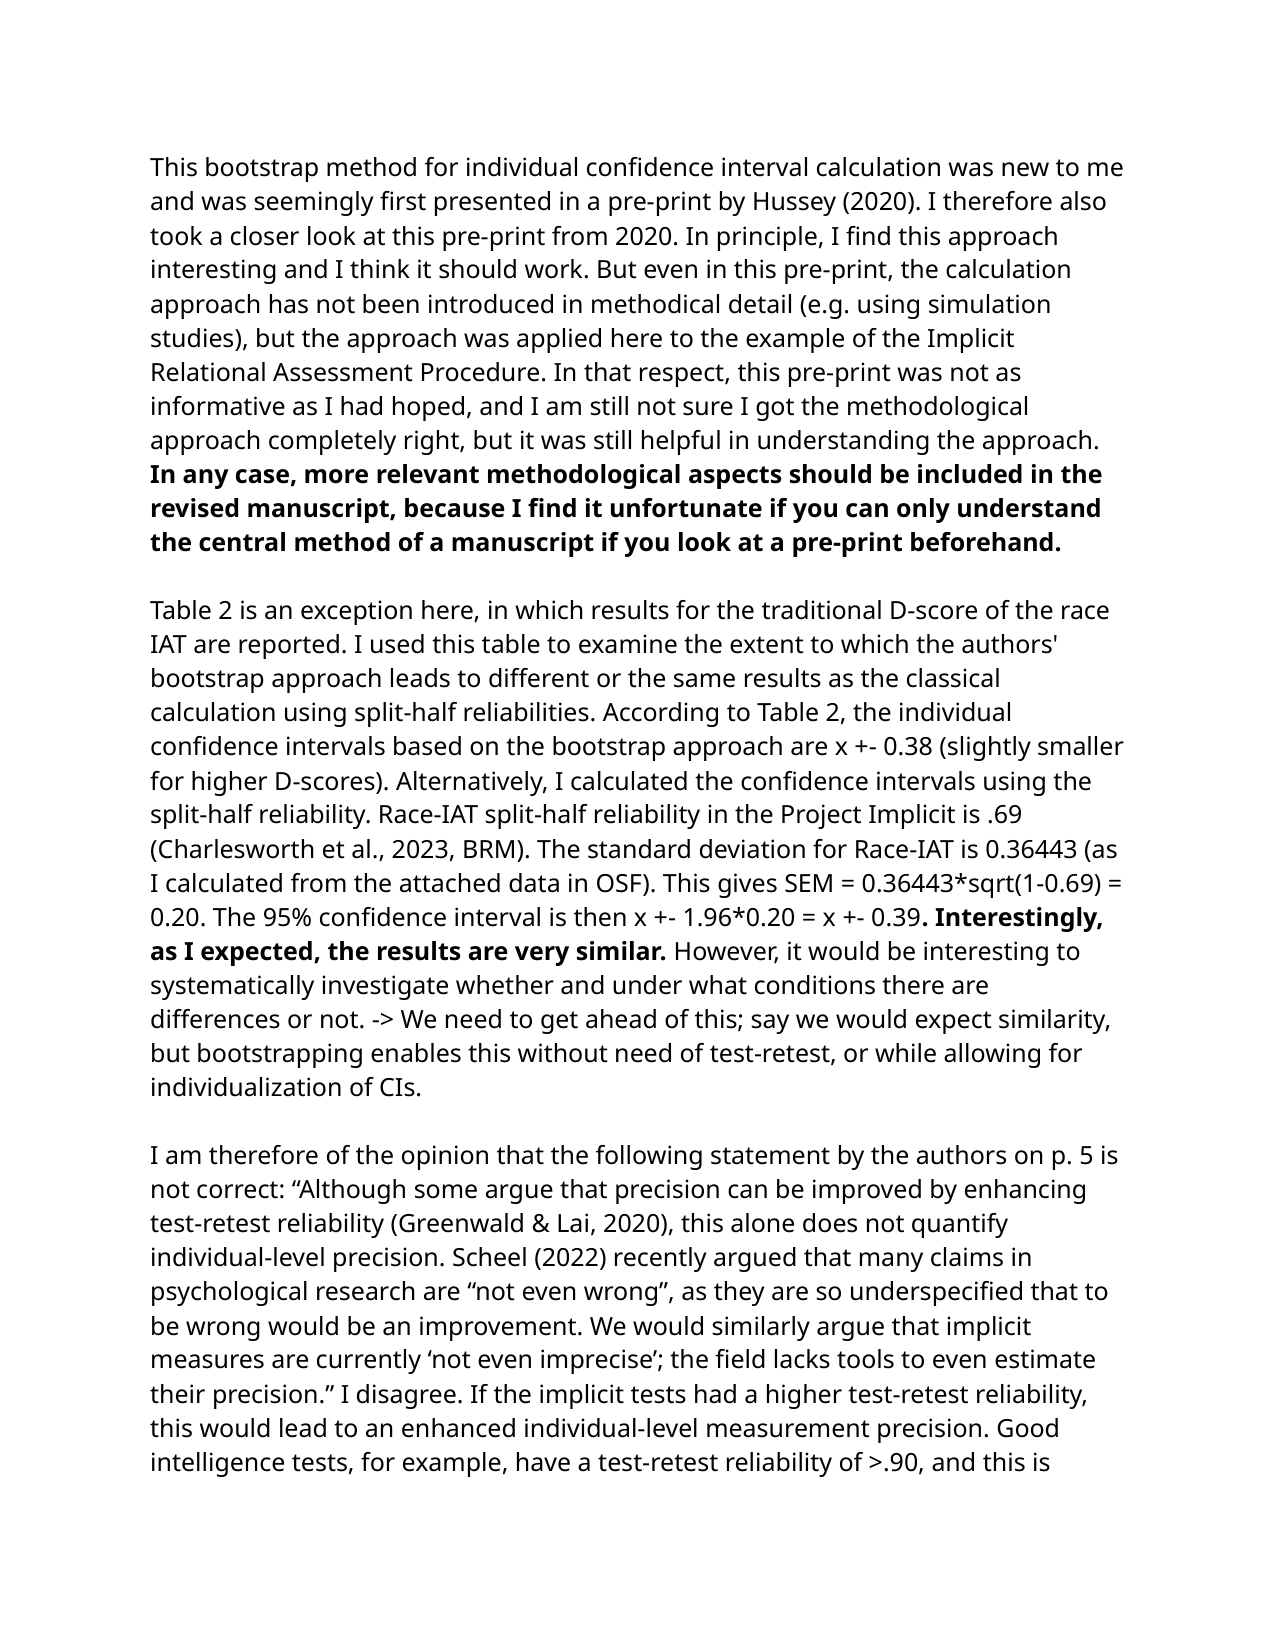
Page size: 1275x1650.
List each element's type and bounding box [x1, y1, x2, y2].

text [150, 150, 1125, 1478]
